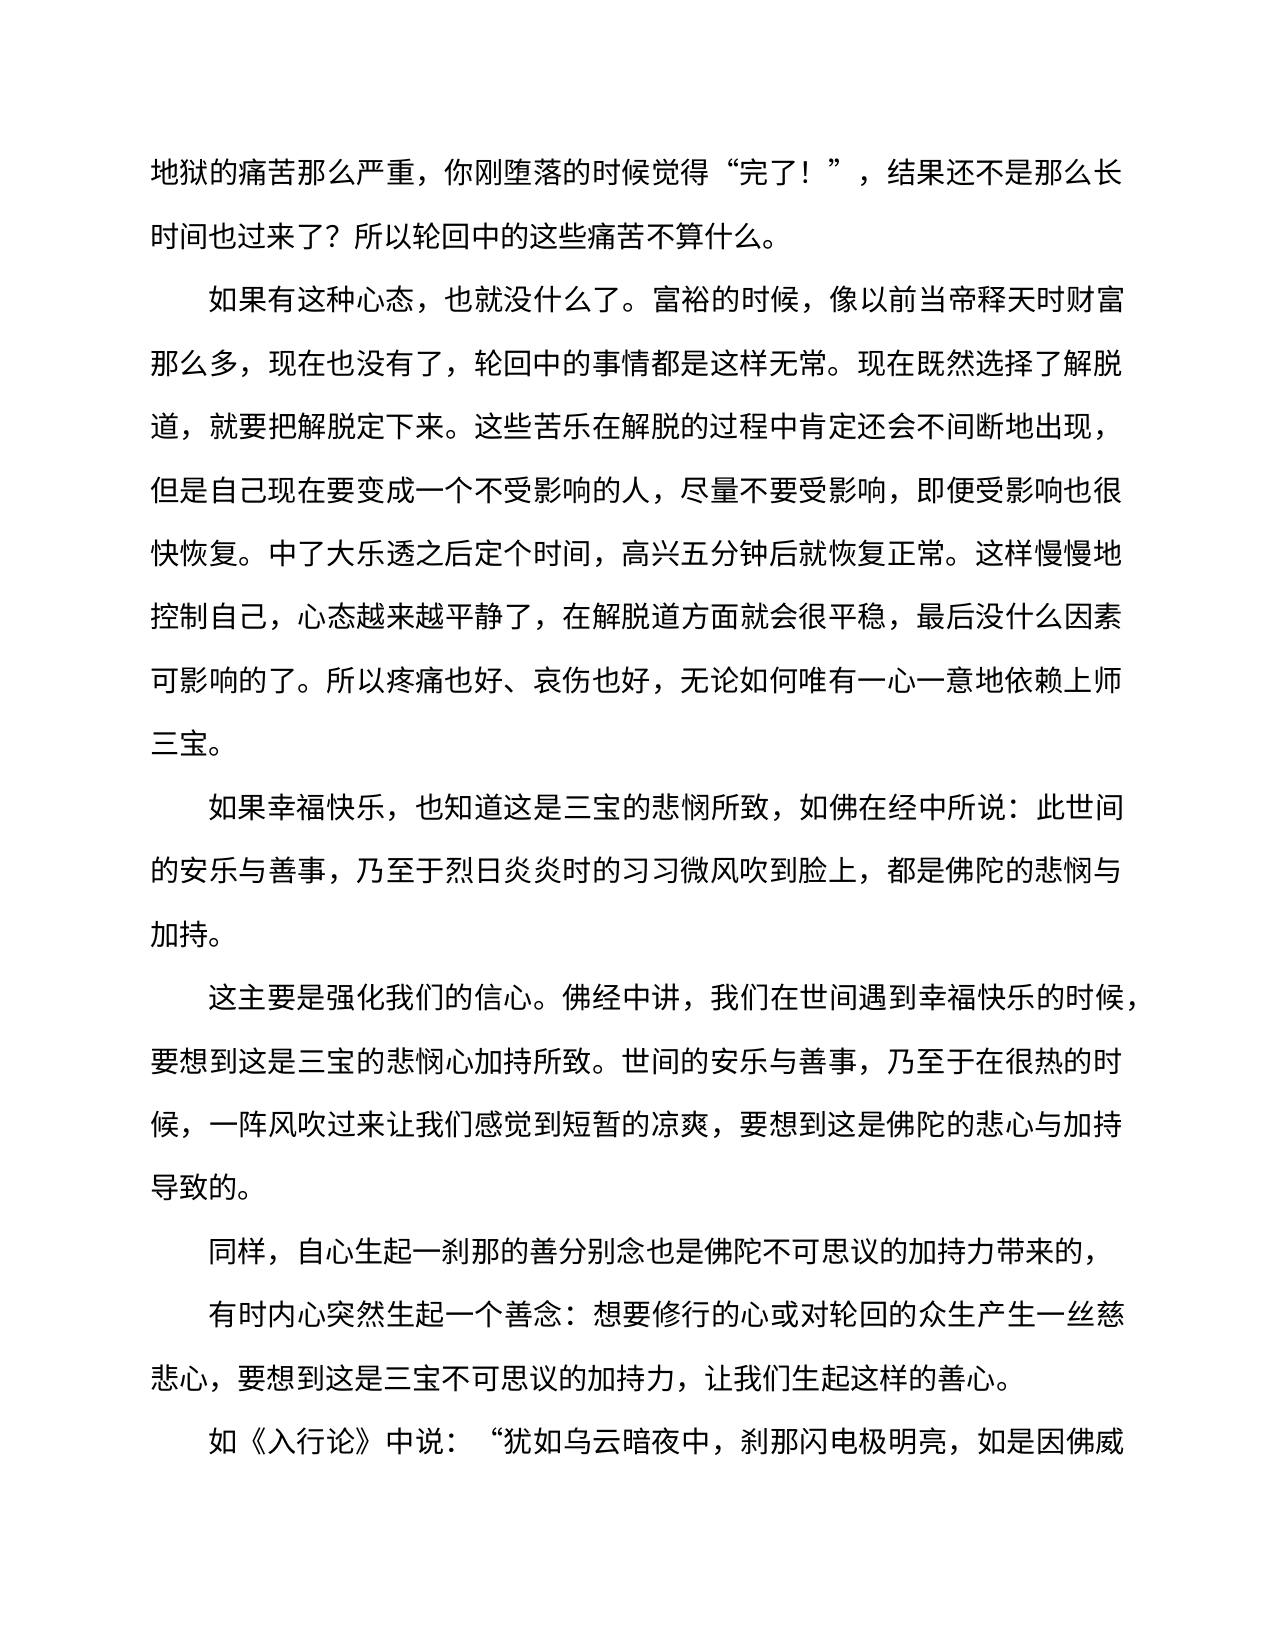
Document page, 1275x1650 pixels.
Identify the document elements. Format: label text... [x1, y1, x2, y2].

text 这主要是强化我们的信心。佛经中讲，我们在世间遇到幸福快乐的时候，要想到这是三宝的悲悯心加持所致。世间的安乐与善事，乃至于在很热的时候，一阵风吹过来让我们感觉到短暂的凉爽，要想到这是佛陀的悲心与加持导致的。 [150, 975, 1125, 1207]
text 如果幸福快乐，也知道这是三宝的悲悯所致，如佛在经中所说：此世间的安乐与善事，乃至于烈日炎炎时的习习微风吹到脸上，都是佛陀的悲悯与加持。 [150, 784, 1125, 953]
text 如果有这种心态，也就没什么了。富裕的时候，像以前当帝释天时财富那么多，现在也没有了，轮回中的事情都是这样无常。现在既然选择了解脱道，就要把解脱定下来。这些苦乐在解脱的过程中肯定还会不间断地出现，但是自己现在要变成一个不受影响的人，尽量不要受影响，即便受影响也很快恢复。中了大乐透之后定个时间，高兴五分钟后就恢复正常。这样慢慢地控制自己，心态越来越平静了，在解脱道方面就会很平稳，最后没什么因素可影响的了。所以疼痛也好、哀伤也好，无论如何唯有一心一意地依赖上师三宝。 [150, 277, 1125, 763]
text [150, 1419, 1125, 1461]
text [150, 150, 1125, 256]
text 有时内心突然生起一个善念：想要修行的心或对轮回的众生产生一丝慈悲心，要想到这是三宝不可思议的加持力，让我们生起这样的善心。 [150, 1292, 1125, 1398]
text 同样，自心生起一刹那的善分别念也是佛陀不可思议的加持力带来的， [150, 1228, 1125, 1271]
